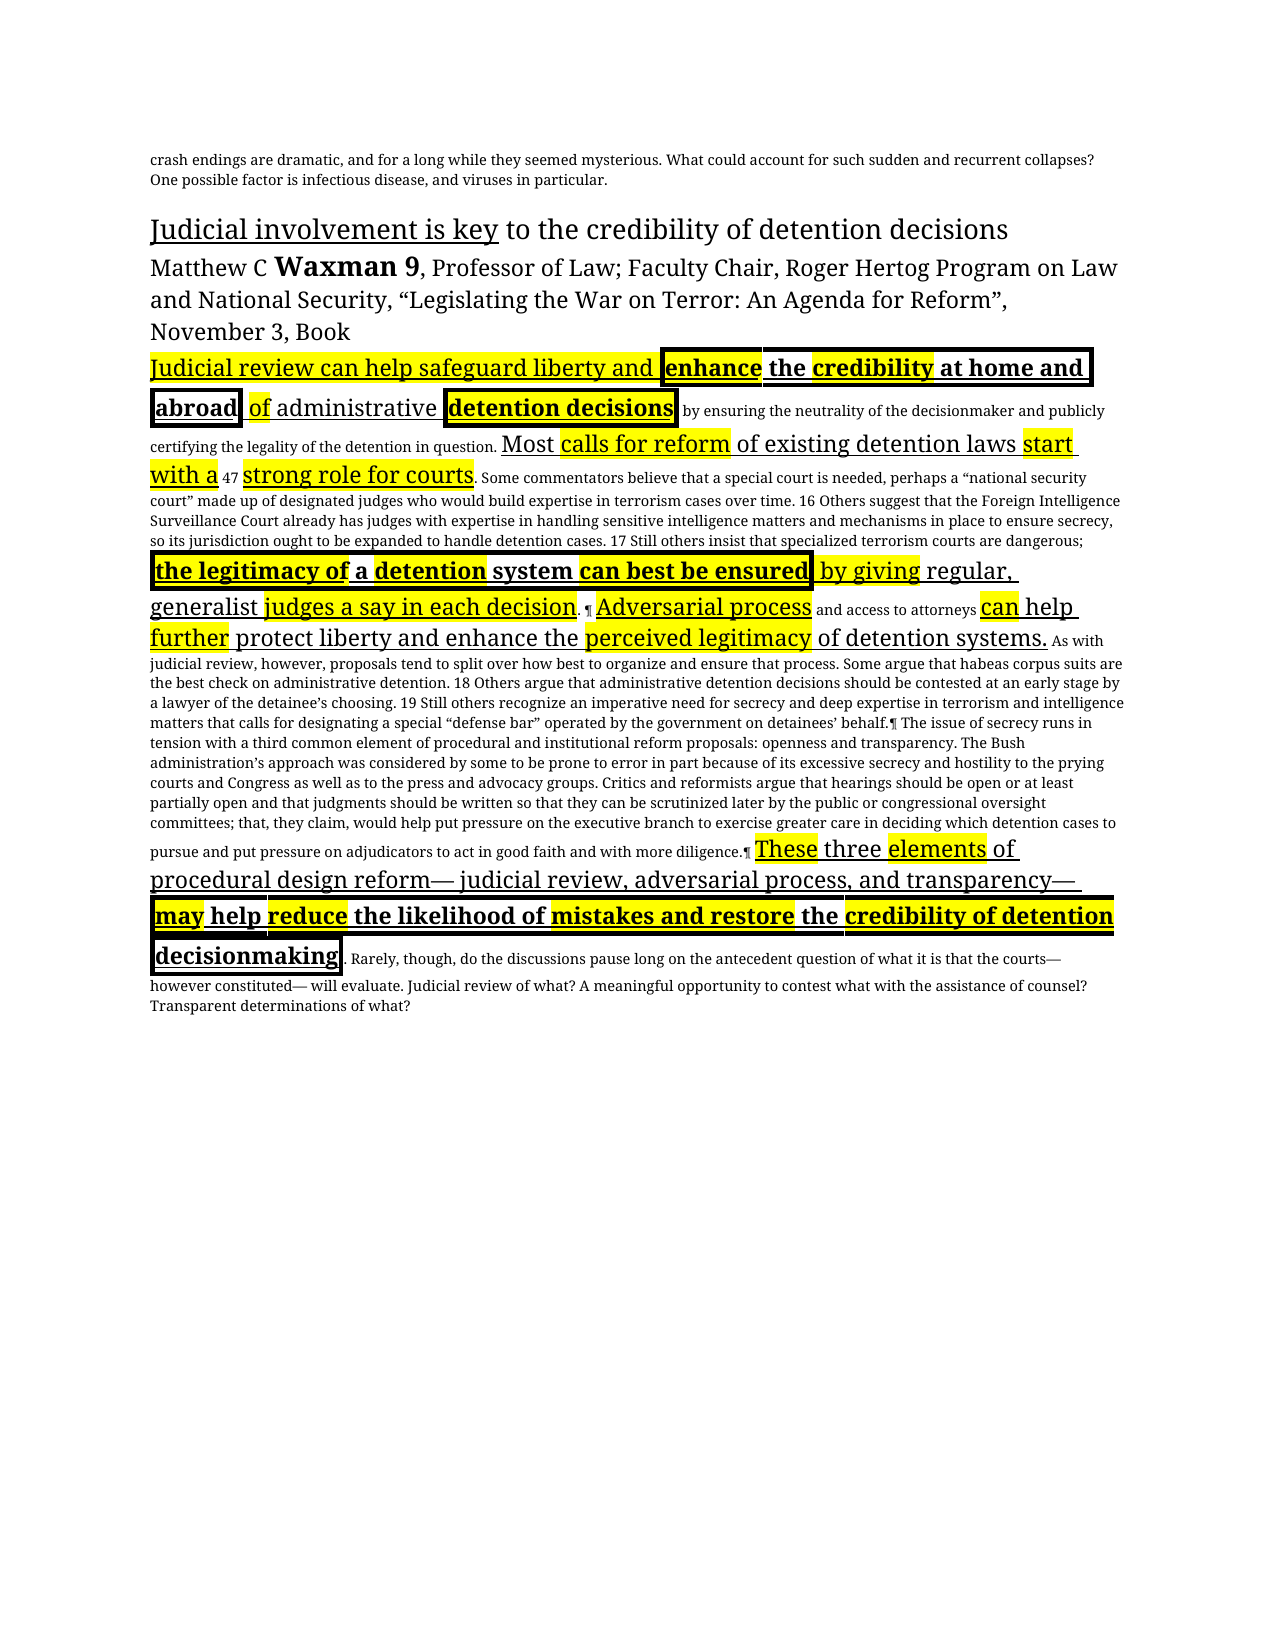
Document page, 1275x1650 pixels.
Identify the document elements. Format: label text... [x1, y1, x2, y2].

text Judicial review can help safeguard liberty and enhance the credibility at home and abroad of administrative detention decisions by ensuring the neutrality of the decisionmaker and publicly certifying the legality of the detention in question. Most calls for reform of existing detention laws start with a 47 strong role for courts. Some commentators believe that a special court is needed, perhaps a “national security court” made up of designated judges who would build expertise in terrorism cases over time. 16 Others suggest that the Foreign Intelligence Surveillance Court already has judges with expertise in handling sensitive intelligence matters and mechanisms in place to ensure secrecy, so its jurisdiction ought to be expanded to handle detention cases. 17 Still others insist that specialized terrorism courts are dangerous; the legitimacy of a detention system can best be ensured by giving regular, generalist judges a say in each decision. ¶ Adversarial process and access to attorneys can help further protect liberty and enhance the perceived legitimacy of detention systems. As with judicial review, however, proposals tend to split over how best to organize and ensure that process. Some argue that habeas corpus suits are the best check on administrative detention. 18 Others argue that administrative detention decisions should be contested at an early stage by a lawyer of the detainee’s choosing. 19 Still others recognize an imperative need for secrecy and deep expertise in terrorism and intelligence matters that calls for designating a special “defense bar” operated by the government on detainees’ behalf.¶ The issue of secrecy runs in tension with a third common element of procedural and institutional reform proposals: openness and transparency. The Bush administration’s approach was considered by some to be prone to error in part because of its excessive secrecy and hostility to the prying courts and Congress as well as to the press and advocacy groups. Critics and reformists argue that hearings should be open or at least partially open and that judgments should be written so that they can be scrutinized later by the public or congressional oversight committees; that, they claim, would help put pressure on the executive branch to exercise greater care in deciding which detention cases to pursue and put pressure on adjudicators to act in good faith and with more diligence.¶ These three elements of procedural design reform— judicial review, adversarial process, and transparency— may help reduce the likelihood of mistakes and restore the credibility of detention decisionmaking. Rarely, though, do the discussions pause long on the antecedent question of what it is that the courts— however constituted— will evaluate. Judicial review of what? A meaningful opportunity to contest what with the assistance of counsel? Transparent determinations of what? [150, 347, 1125, 1016]
subtitle Judicial involvement is key to the credibility of detention decisions [150, 211, 1125, 247]
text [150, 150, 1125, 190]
text Matthew C Waxman 9, Professor of Law; Faculty Chair, Roger Hertog Program on Law and National Security, “Legislating the War on Terror: An Agenda for Reform”, November 3, Book [150, 247, 1125, 347]
